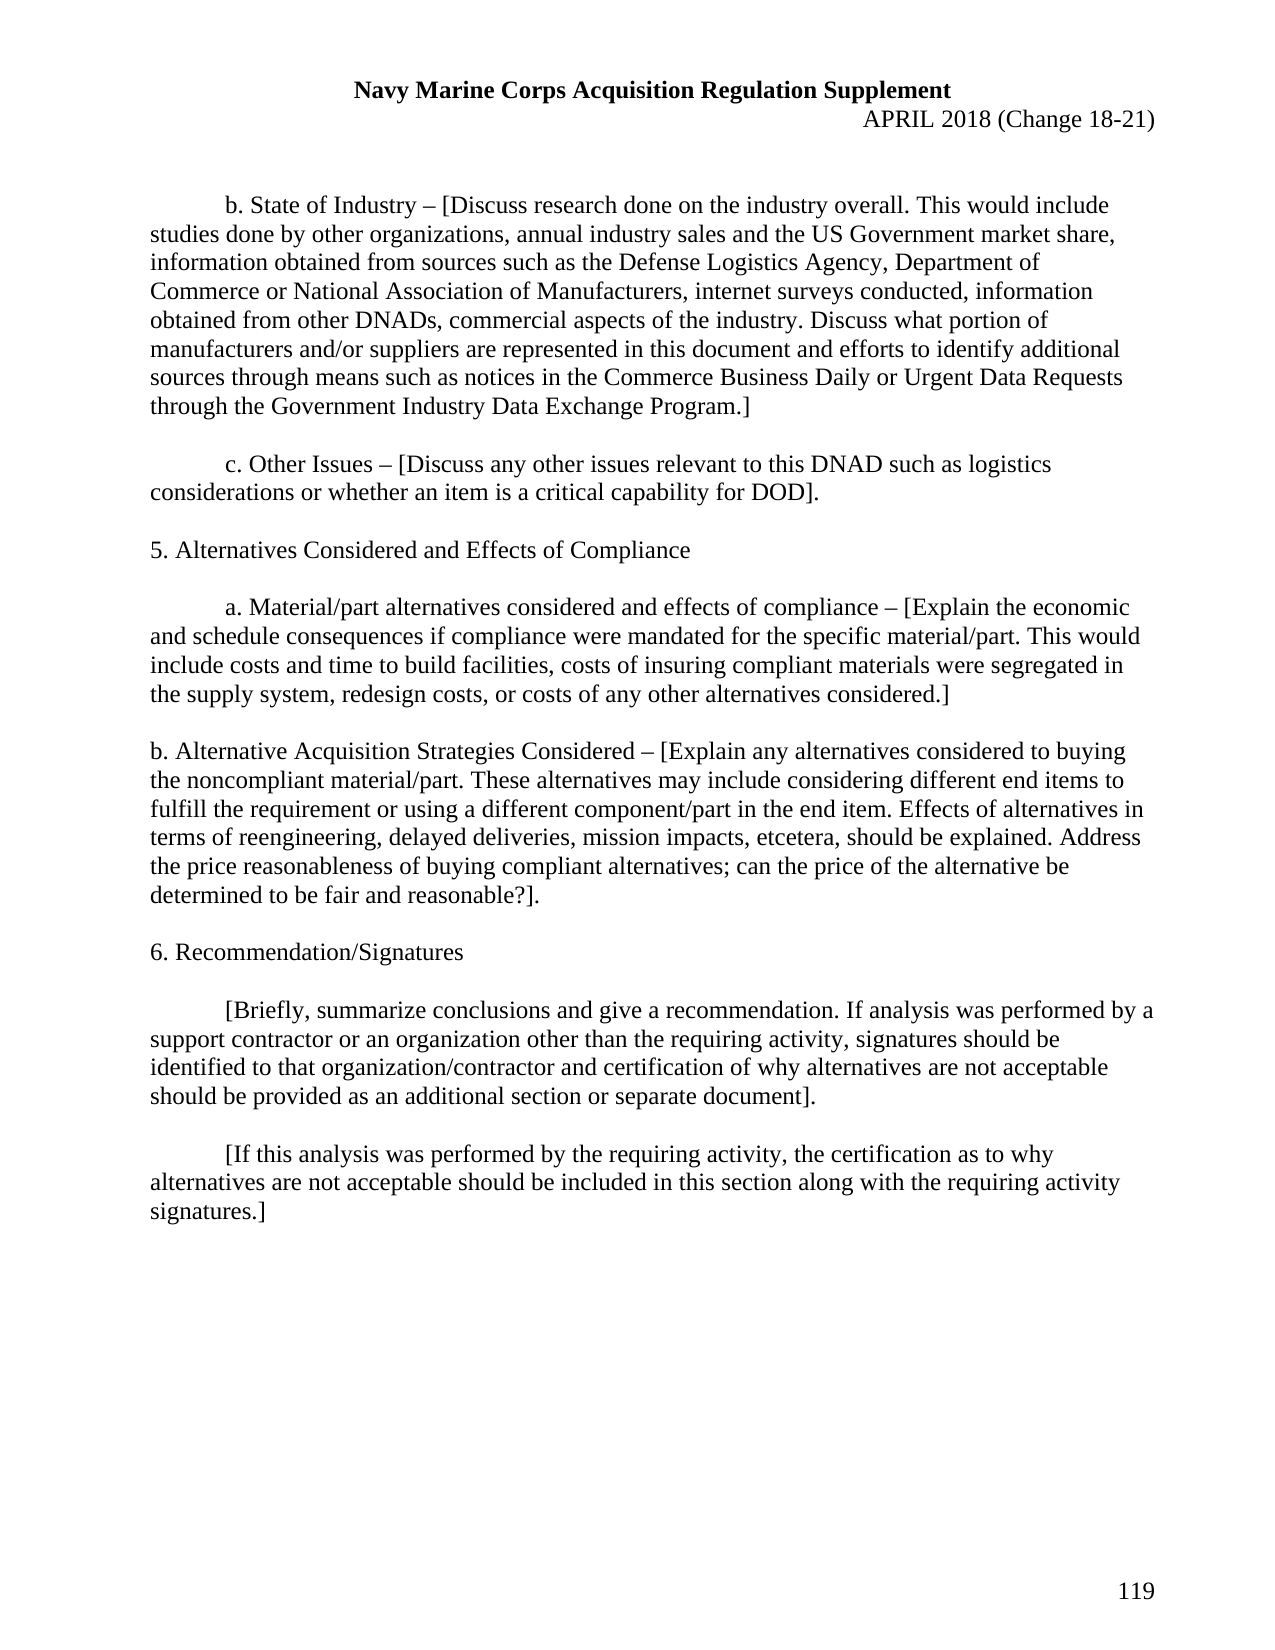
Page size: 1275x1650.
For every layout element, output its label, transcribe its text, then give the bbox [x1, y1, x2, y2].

text 6. Recommendation/Signatures [150, 937, 1155, 966]
text 5. Alternatives Considered and Effects of Compliance [150, 535, 1155, 564]
text c. Other Issues – [Discuss any other issues relevant to this DNAD such as logistics considerations or whether an item is a critical capability for DOD]. [150, 449, 1155, 506]
text b. Alternative Acquisition Strategies Considered – [Explain any alternatives considered to buying the noncompliant material/part. These alternatives may include considering different end items to fulfill the requirement or using a different component/part in the end item. Effects of alternatives in terms of reengineering, delayed deliveries, mission impacts, etcetera, should be explained. Address the price reasonableness of buying compliant alternatives; can the price of the alternative be determined to be fair and reasonable?]. [150, 736, 1155, 909]
text [Briefly, summarize conclusions and give a recommendation. If analysis was performed by a support contractor or an organization other than the requiring activity, signatures should be identified to that organization/contractor and certification of why alternatives are not acceptable should be provided as an additional section or separate document]. [150, 995, 1155, 1110]
text a. Material/part alternatives considered and effects of compliance – [Explain the economic and schedule consequences if compliance were mandated for the specific material/part. This would include costs and time to build facilities, costs of insuring compliant materials were segregated in the supply system, redesign costs, or costs of any other alternatives considered.] [150, 592, 1155, 707]
text [If this analysis was performed by the requiring activity, the certification as to why alternatives are not acceptable should be included in this section along with the requiring activity signatures.] [150, 1139, 1155, 1225]
text b. State of Industry – [Discuss research done on the industry overall. This would include studies done by other organizations, annual industry sales and the US Government market share, information obtained from sources such as the Defense Logistics Agency, Department of Commerce or National Association of Manufacturers, internet surveys conducted, information obtained from other DNADs, commercial aspects of the industry. Discuss what portion of manufacturers and/or suppliers are represented in this document and efforts to identify additional sources through means such as notices in the Commerce Business Daily or Urgent Data Requests through the Government Industry Data Exchange Program.] [150, 190, 1155, 420]
